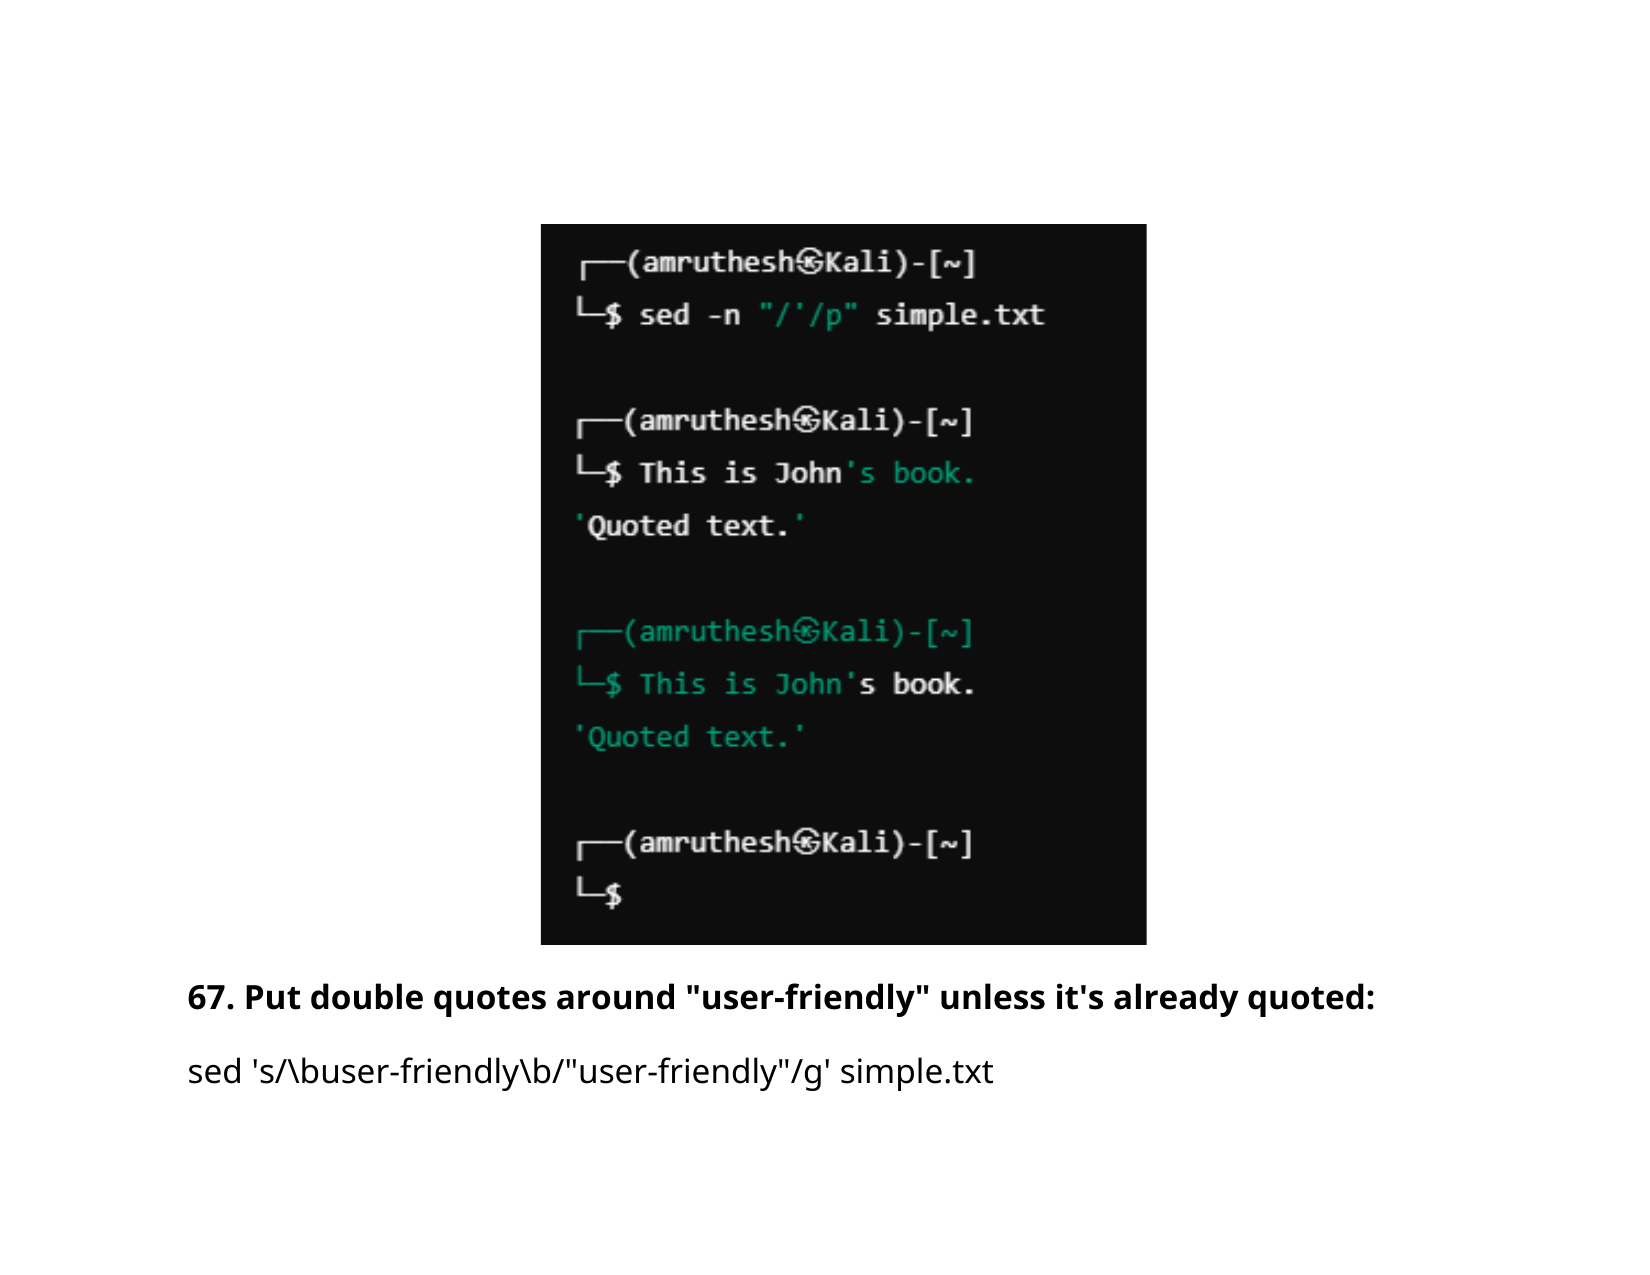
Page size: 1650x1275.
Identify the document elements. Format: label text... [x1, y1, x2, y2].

text sed 's/\buser-friendly\b/"user-friendly"/g' simple.txt [187, 1048, 1500, 1094]
picture [540, 224, 1147, 945]
text 67. Put double quotes around "user-friendly" unless it's already quoted: [187, 974, 1500, 1019]
